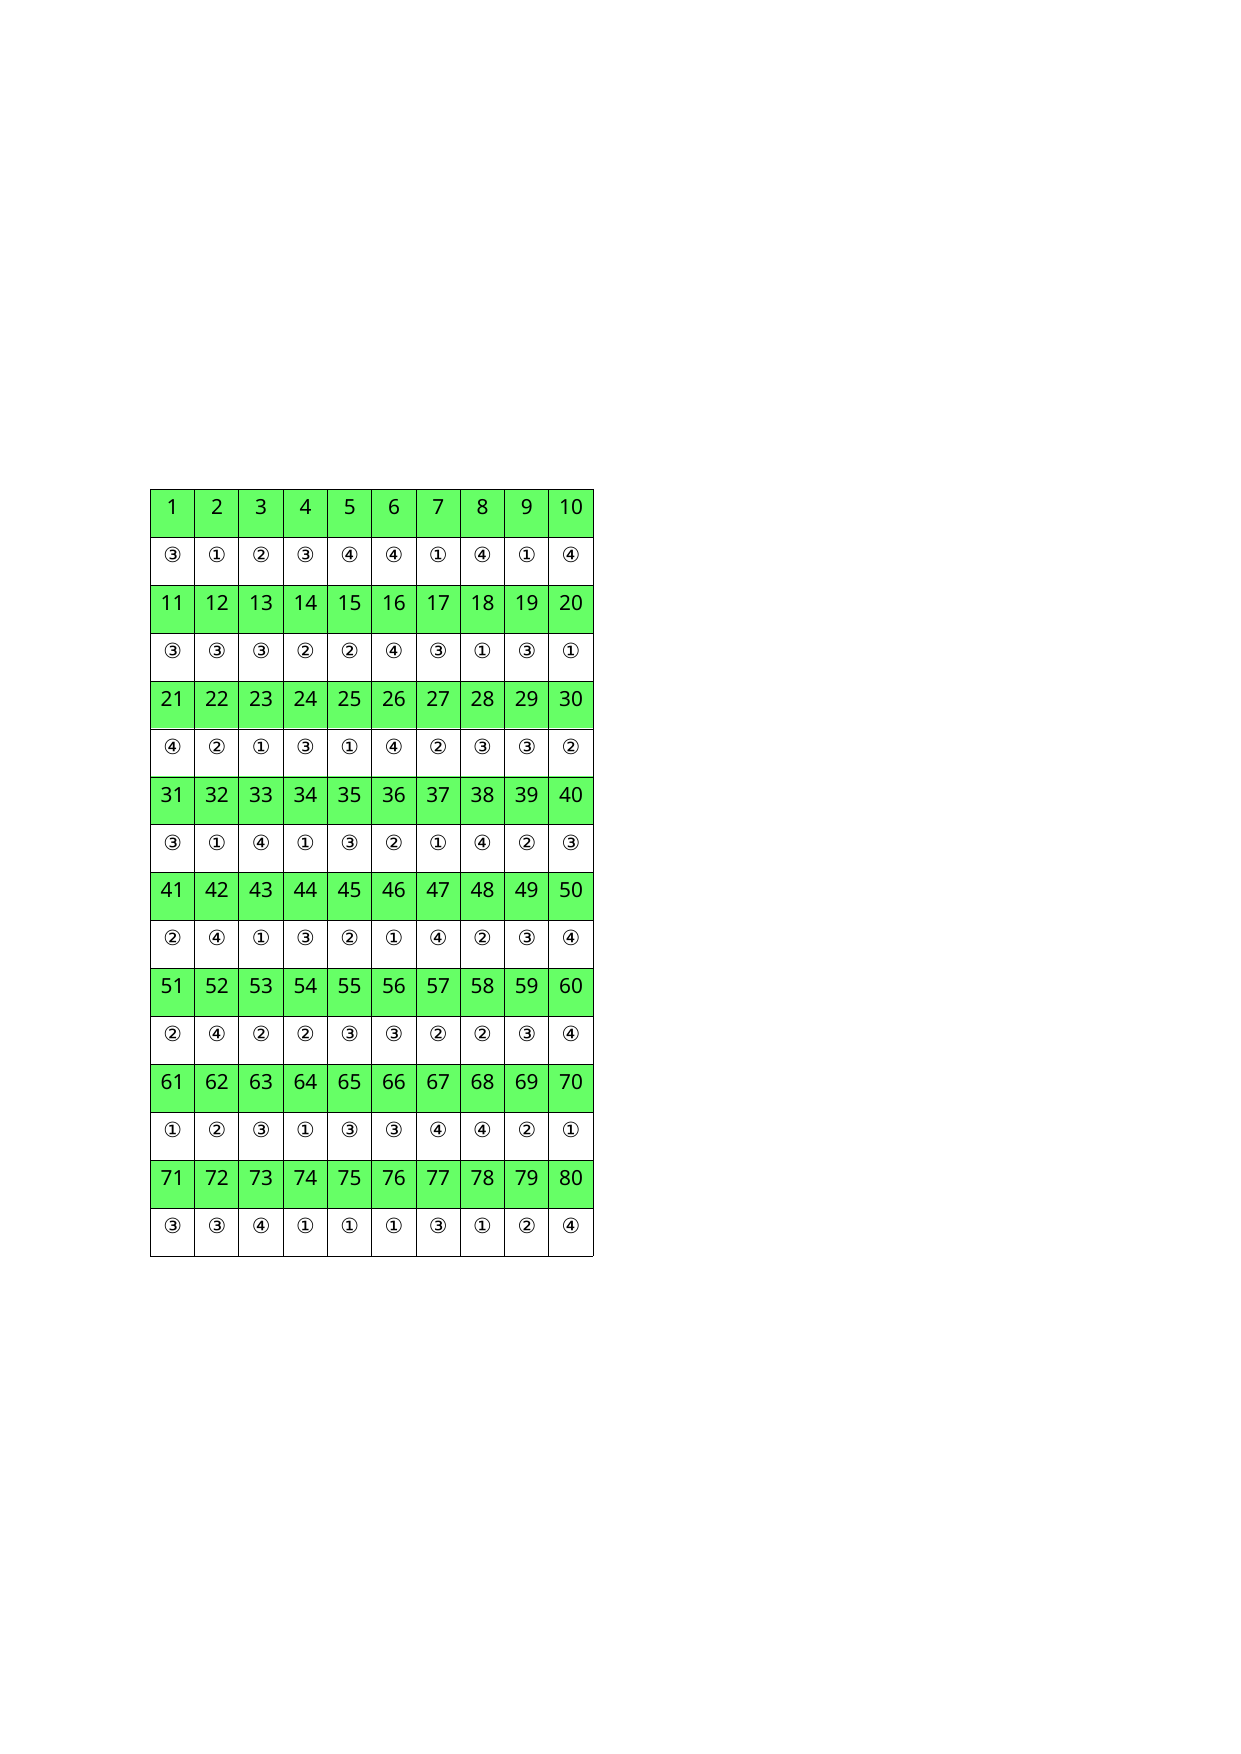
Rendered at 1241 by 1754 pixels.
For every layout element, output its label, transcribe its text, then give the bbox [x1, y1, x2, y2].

table_cell 30 [549, 682, 593, 728]
table_cell 58 [461, 969, 504, 1016]
table_cell 66 [372, 1065, 416, 1112]
table_cell 48 [461, 873, 504, 920]
table_cell 64 [284, 1065, 327, 1112]
table_cell 23 [239, 682, 283, 728]
table_cell 29 [505, 682, 548, 728]
table_cell ③ [505, 1017, 548, 1064]
table_cell 42 [195, 873, 238, 920]
table_cell 67 [417, 1065, 460, 1112]
table_cell ③ [461, 730, 504, 776]
table_cell ① [505, 538, 548, 585]
table_cell ① [549, 634, 593, 681]
table_cell 26 [372, 682, 416, 728]
table_cell ④ [195, 921, 238, 968]
table_cell ④ [195, 1017, 238, 1064]
table_cell ④ [461, 825, 504, 872]
table_header 4 [284, 490, 327, 537]
table_header 3 [239, 490, 283, 537]
table_cell ① [284, 1113, 327, 1160]
table_cell ④ [549, 1017, 593, 1064]
table_cell ① [328, 1209, 371, 1256]
table_cell 13 [239, 586, 283, 633]
table_cell ④ [239, 825, 283, 872]
table_header 9 [505, 490, 548, 537]
table_header 5 [328, 490, 371, 537]
table_cell 28 [461, 682, 504, 728]
table_cell ③ [151, 825, 194, 872]
table_cell 52 [195, 969, 238, 1016]
table_cell 19 [505, 586, 548, 633]
table_cell 78 [461, 1161, 504, 1208]
table_cell ④ [549, 538, 593, 585]
table_cell 57 [417, 969, 460, 1016]
table_cell 72 [195, 1161, 238, 1208]
table_cell ③ [284, 538, 327, 585]
table_cell ② [505, 1113, 548, 1160]
table_cell ② [195, 730, 238, 776]
table_cell ③ [505, 921, 548, 968]
table_cell 34 [284, 778, 327, 824]
table_cell 70 [549, 1065, 593, 1112]
table_cell ③ [549, 825, 593, 872]
table_cell 49 [505, 873, 548, 920]
table_cell 11 [151, 586, 194, 633]
table_cell 46 [372, 873, 416, 920]
table_cell 69 [505, 1065, 548, 1112]
table_cell ① [461, 1209, 504, 1256]
table_cell ② [549, 730, 593, 776]
table_cell 80 [549, 1161, 593, 1208]
table_cell 43 [239, 873, 283, 920]
table_cell ④ [417, 921, 460, 968]
table_cell ③ [195, 634, 238, 681]
table_cell 75 [328, 1161, 371, 1208]
table_cell ② [328, 921, 371, 968]
table_cell ③ [328, 825, 371, 872]
table_cell ① [195, 825, 238, 872]
table_cell ③ [372, 1017, 416, 1064]
table_cell ③ [284, 921, 327, 968]
table_cell 45 [328, 873, 371, 920]
table_cell ② [461, 921, 504, 968]
table_cell 16 [372, 586, 416, 633]
table_cell 61 [151, 1065, 194, 1112]
table_header 2 [195, 490, 238, 537]
table_cell 20 [549, 586, 593, 633]
table_cell 36 [372, 778, 416, 824]
table_cell 37 [417, 778, 460, 824]
table_header 6 [372, 490, 416, 537]
table_header 8 [461, 490, 504, 537]
table_cell 12 [195, 586, 238, 633]
table_cell ④ [239, 1209, 283, 1256]
table_cell ③ [417, 1209, 460, 1256]
table_cell 56 [372, 969, 416, 1016]
table_header 10 [549, 490, 593, 537]
table_cell 25 [328, 682, 371, 728]
table_cell ④ [461, 538, 504, 585]
table_cell 17 [417, 586, 460, 633]
table_header 1 [151, 490, 194, 537]
table_cell ① [461, 634, 504, 681]
table_cell 55 [328, 969, 371, 1016]
table_cell ④ [372, 730, 416, 776]
table_cell 54 [284, 969, 327, 1016]
table_cell 32 [195, 778, 238, 824]
table_cell ② [328, 634, 371, 681]
table_cell ② [284, 634, 327, 681]
table_cell 22 [195, 682, 238, 728]
table_cell ④ [417, 1113, 460, 1160]
table_cell 74 [284, 1161, 327, 1208]
table_cell ③ [328, 1113, 371, 1160]
table_cell 15 [328, 586, 371, 633]
table_cell ③ [195, 1209, 238, 1256]
table_cell ③ [239, 634, 283, 681]
table_cell ③ [417, 634, 460, 681]
table_cell ② [151, 1017, 194, 1064]
table_cell 24 [284, 682, 327, 728]
table_cell 40 [549, 778, 593, 824]
table_cell ① [284, 1209, 327, 1256]
table_cell ① [284, 825, 327, 872]
table_cell ① [151, 1113, 194, 1160]
table_cell 41 [151, 873, 194, 920]
table_cell ② [195, 1113, 238, 1160]
table_cell ④ [461, 1113, 504, 1160]
table_cell ③ [284, 730, 327, 776]
table_cell 53 [239, 969, 283, 1016]
table_cell ① [239, 730, 283, 776]
table_cell ④ [328, 538, 371, 585]
table_cell ② [239, 538, 283, 585]
table_cell 62 [195, 1065, 238, 1112]
table_cell ① [417, 825, 460, 872]
table_cell ③ [151, 538, 194, 585]
table_cell ② [417, 730, 460, 776]
table_cell ② [372, 825, 416, 872]
table_cell ② [239, 1017, 283, 1064]
table_cell 79 [505, 1161, 548, 1208]
table_cell 71 [151, 1161, 194, 1208]
table_cell ③ [239, 1113, 283, 1160]
table_cell ④ [372, 538, 416, 585]
table_cell 59 [505, 969, 548, 1016]
table_cell ③ [372, 1113, 416, 1160]
table_cell 39 [505, 778, 548, 824]
table_cell ① [195, 538, 238, 585]
table_cell 27 [417, 682, 460, 728]
table_cell 47 [417, 873, 460, 920]
table_cell ③ [505, 730, 548, 776]
table_cell 65 [328, 1065, 371, 1112]
table_cell 44 [284, 873, 327, 920]
table_cell 60 [549, 969, 593, 1016]
table_cell ④ [549, 1209, 593, 1256]
table_cell 73 [239, 1161, 283, 1208]
table_cell ① [417, 538, 460, 585]
table_cell 14 [284, 586, 327, 633]
table_cell 18 [461, 586, 504, 633]
table_cell ③ [151, 1209, 194, 1256]
table_cell 21 [151, 682, 194, 728]
table_cell ① [372, 1209, 416, 1256]
table_cell 50 [549, 873, 593, 920]
table_cell ③ [505, 634, 548, 681]
table_cell ② [417, 1017, 460, 1064]
table_cell ② [151, 921, 194, 968]
table_cell ④ [372, 634, 416, 681]
table_cell 35 [328, 778, 371, 824]
table_cell ④ [151, 730, 194, 776]
table_cell 33 [239, 778, 283, 824]
table_cell ③ [328, 1017, 371, 1064]
table_header 7 [417, 490, 460, 537]
table_cell ① [239, 921, 283, 968]
table_cell 63 [239, 1065, 283, 1112]
table_cell 51 [151, 969, 194, 1016]
table_cell ① [372, 921, 416, 968]
table_cell ③ [151, 634, 194, 681]
table_cell ② [505, 825, 548, 872]
table_cell ④ [549, 921, 593, 968]
table_cell ② [505, 1209, 548, 1256]
table_cell 38 [461, 778, 504, 824]
table_cell ① [328, 730, 371, 776]
table_cell 76 [372, 1161, 416, 1208]
table_cell ② [461, 1017, 504, 1064]
table_cell 77 [417, 1161, 460, 1208]
table_cell 31 [151, 778, 194, 824]
table_cell 68 [461, 1065, 504, 1112]
table_cell ① [549, 1113, 593, 1160]
table_cell ② [284, 1017, 327, 1064]
